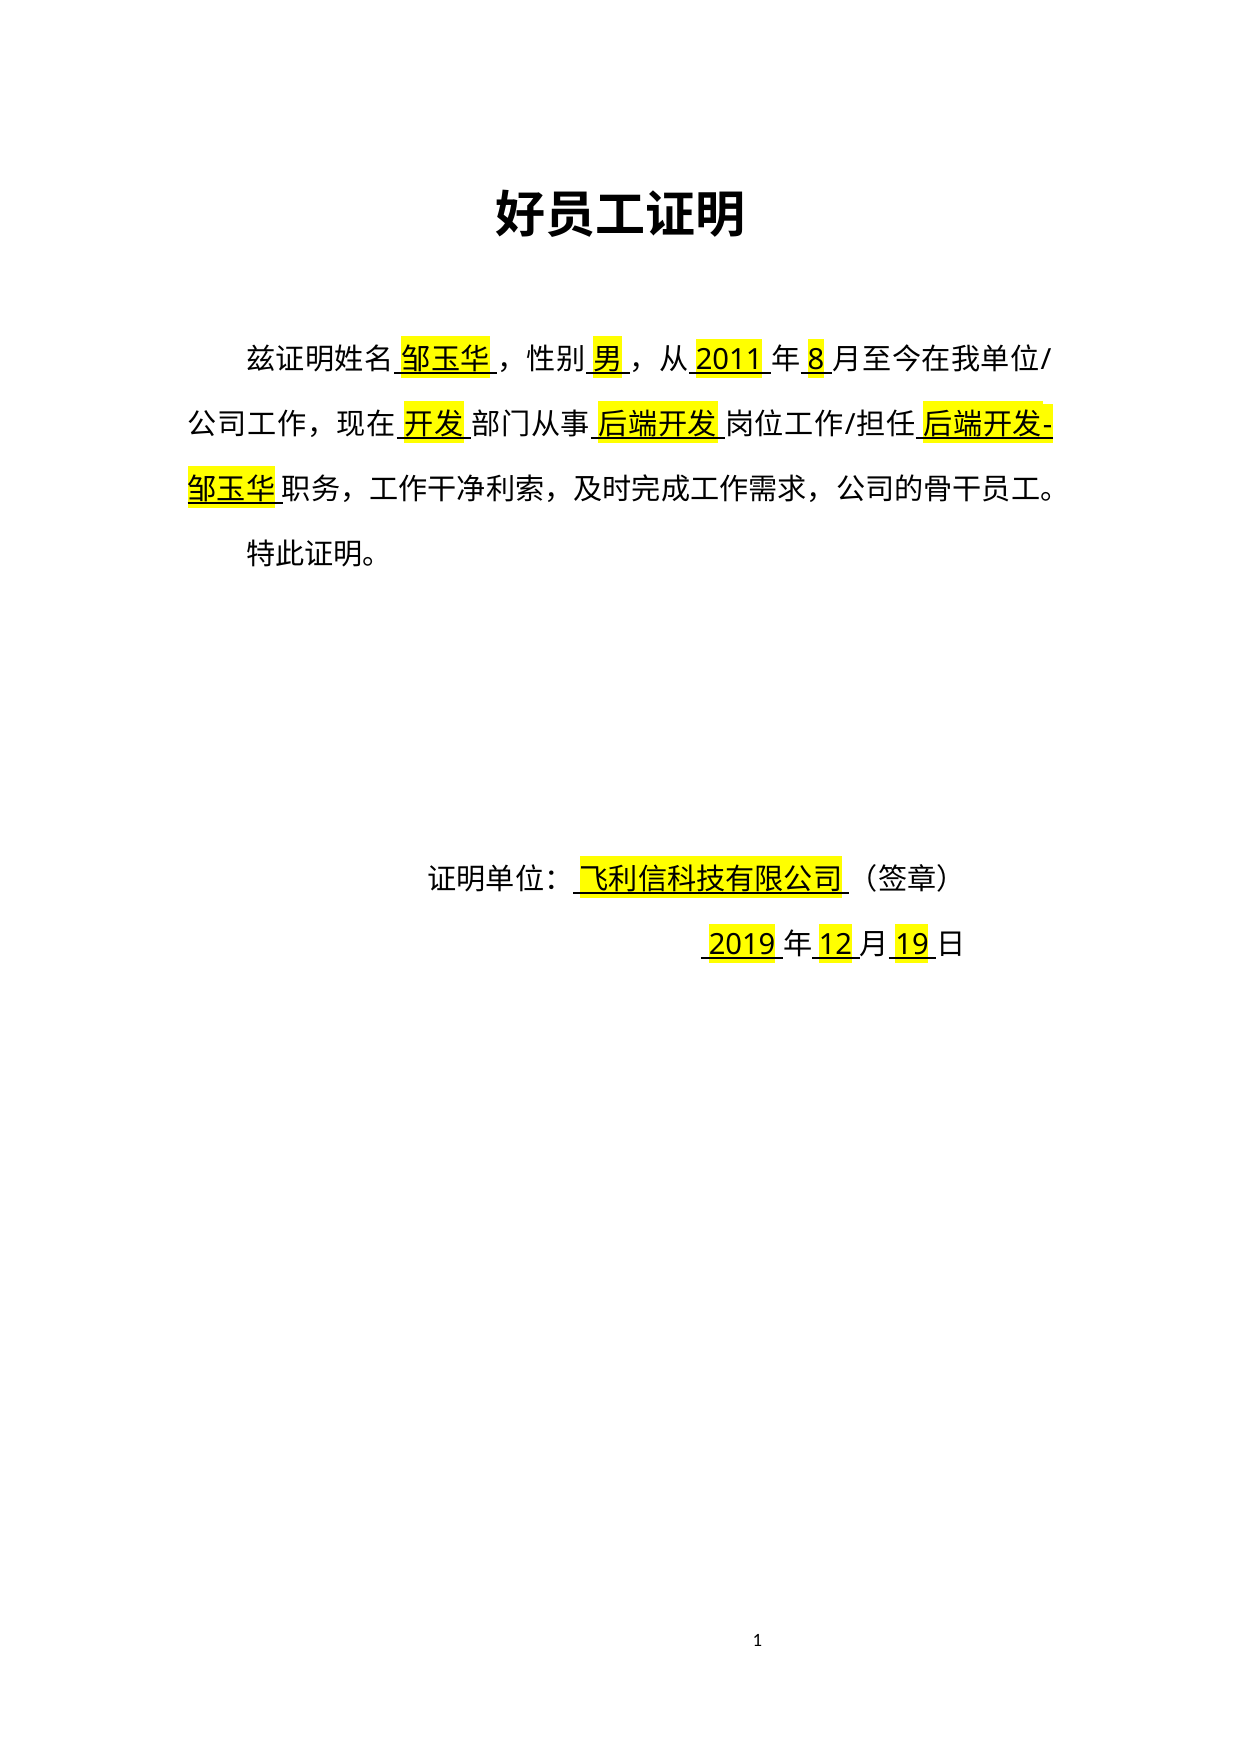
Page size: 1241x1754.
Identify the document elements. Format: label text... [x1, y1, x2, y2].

text 好员工证明 [187, 162, 1053, 259]
text 证明单位： 飞利信科技有限公司 （签章） [187, 844, 965, 909]
text 2019 年 12 月 19 日 [187, 909, 965, 974]
text 特此证明。 [187, 519, 1053, 584]
text 兹证明姓名 邹玉华 ，性别 男 ，从 2011 年 8 月至今在我单位/公司工作，现在 开发 部门从事 后端开发 岗位工作/担任 后端开发-邹玉华 职务，工作干净利索，及时完成工作需求，公司的骨干员工。 [187, 324, 1053, 519]
